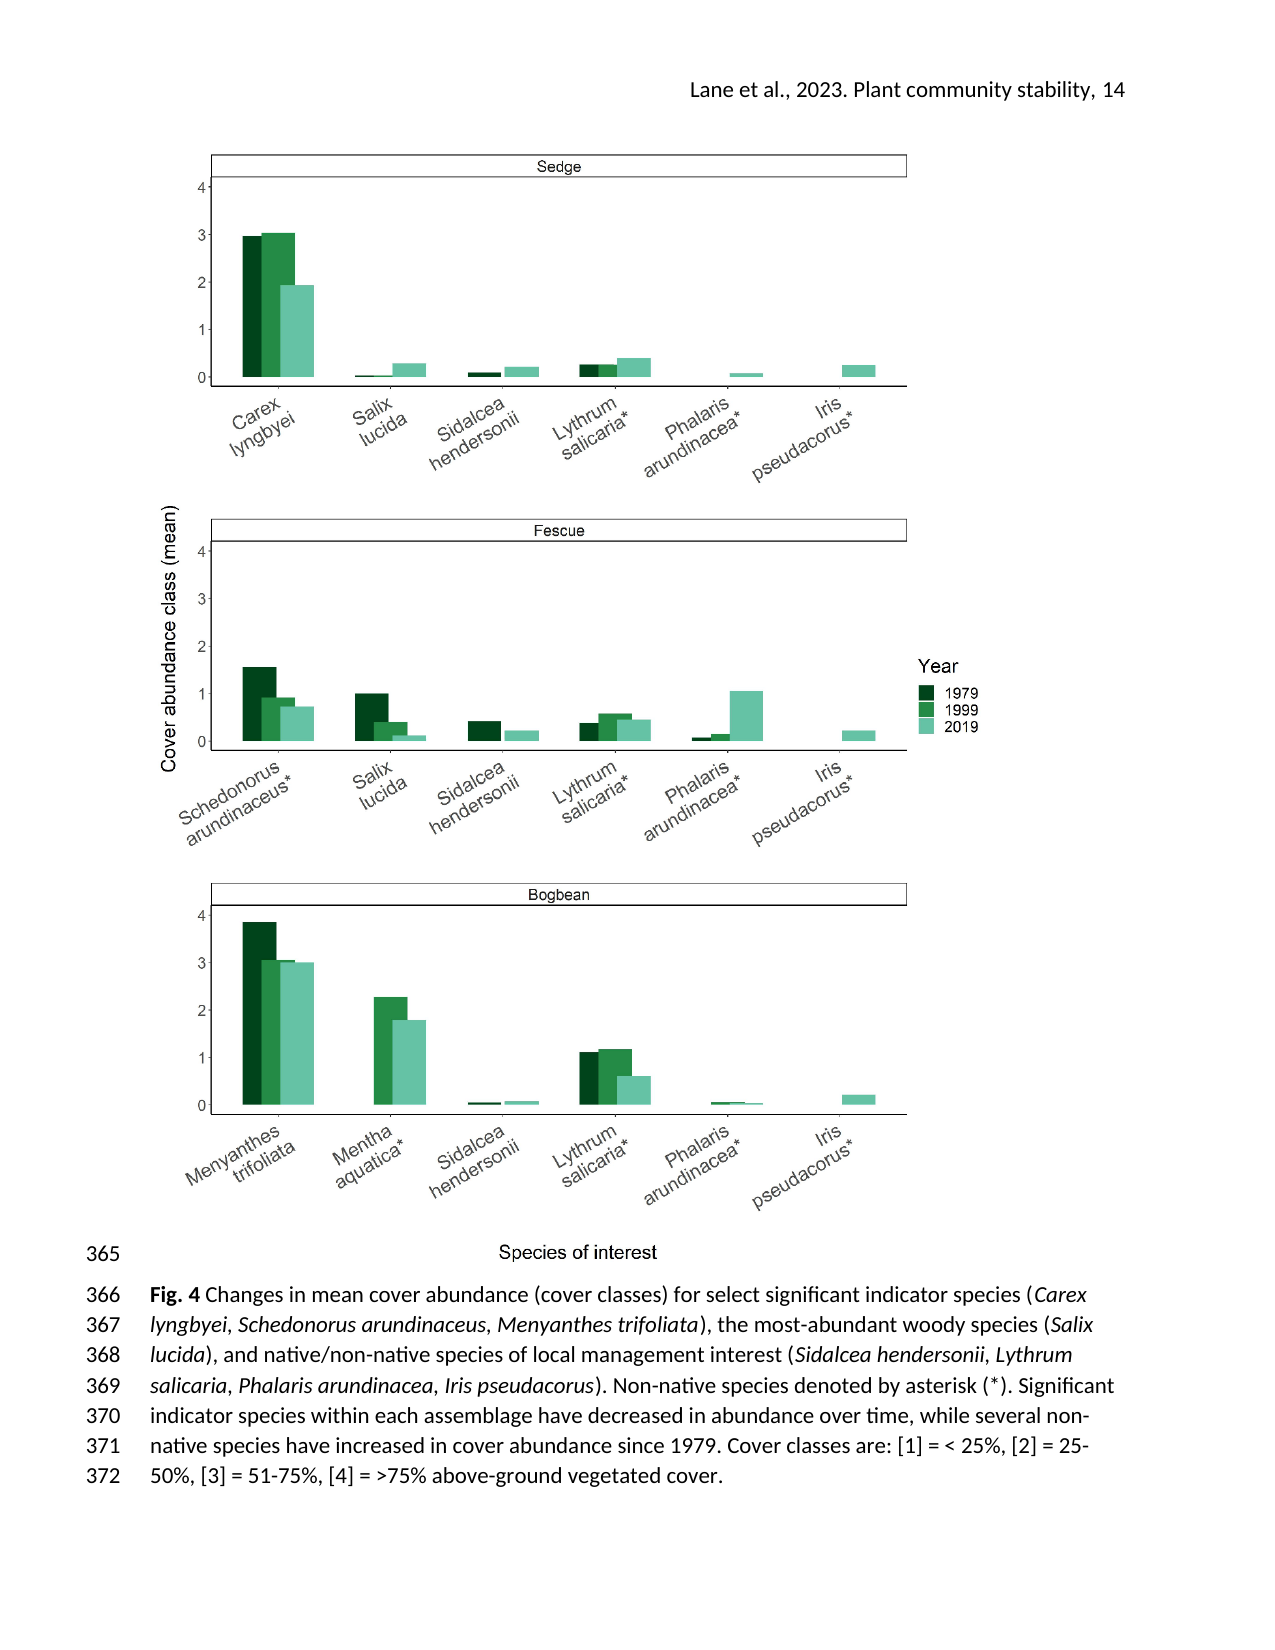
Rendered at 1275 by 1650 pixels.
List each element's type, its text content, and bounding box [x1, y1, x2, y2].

picture [150, 150, 984, 1262]
text Fig. 4 Changes in mean cover abundance (cover classes) for select significant indicator species (Carex lyngbyei, Schedonorus arundinaceus, Menyanthes trifoliata), the most-abundant woody species (Salix lucida), and native/non-native species of local management interest (Sidalcea hendersonii, Lythrum salicaria, Phalaris arundinacea, Iris pseudacorus). Non-native species denoted by asterisk (*). Significant indicator species within each assemblage have decreased in abundance over time, while several non-native species have increased in cover abundance since 1979. Cover classes are: [1] = < 25%, [2] = 25-50%, [3] = 51-75%, [4] = >75% above-ground vegetated cover. [150, 1280, 1125, 1489]
